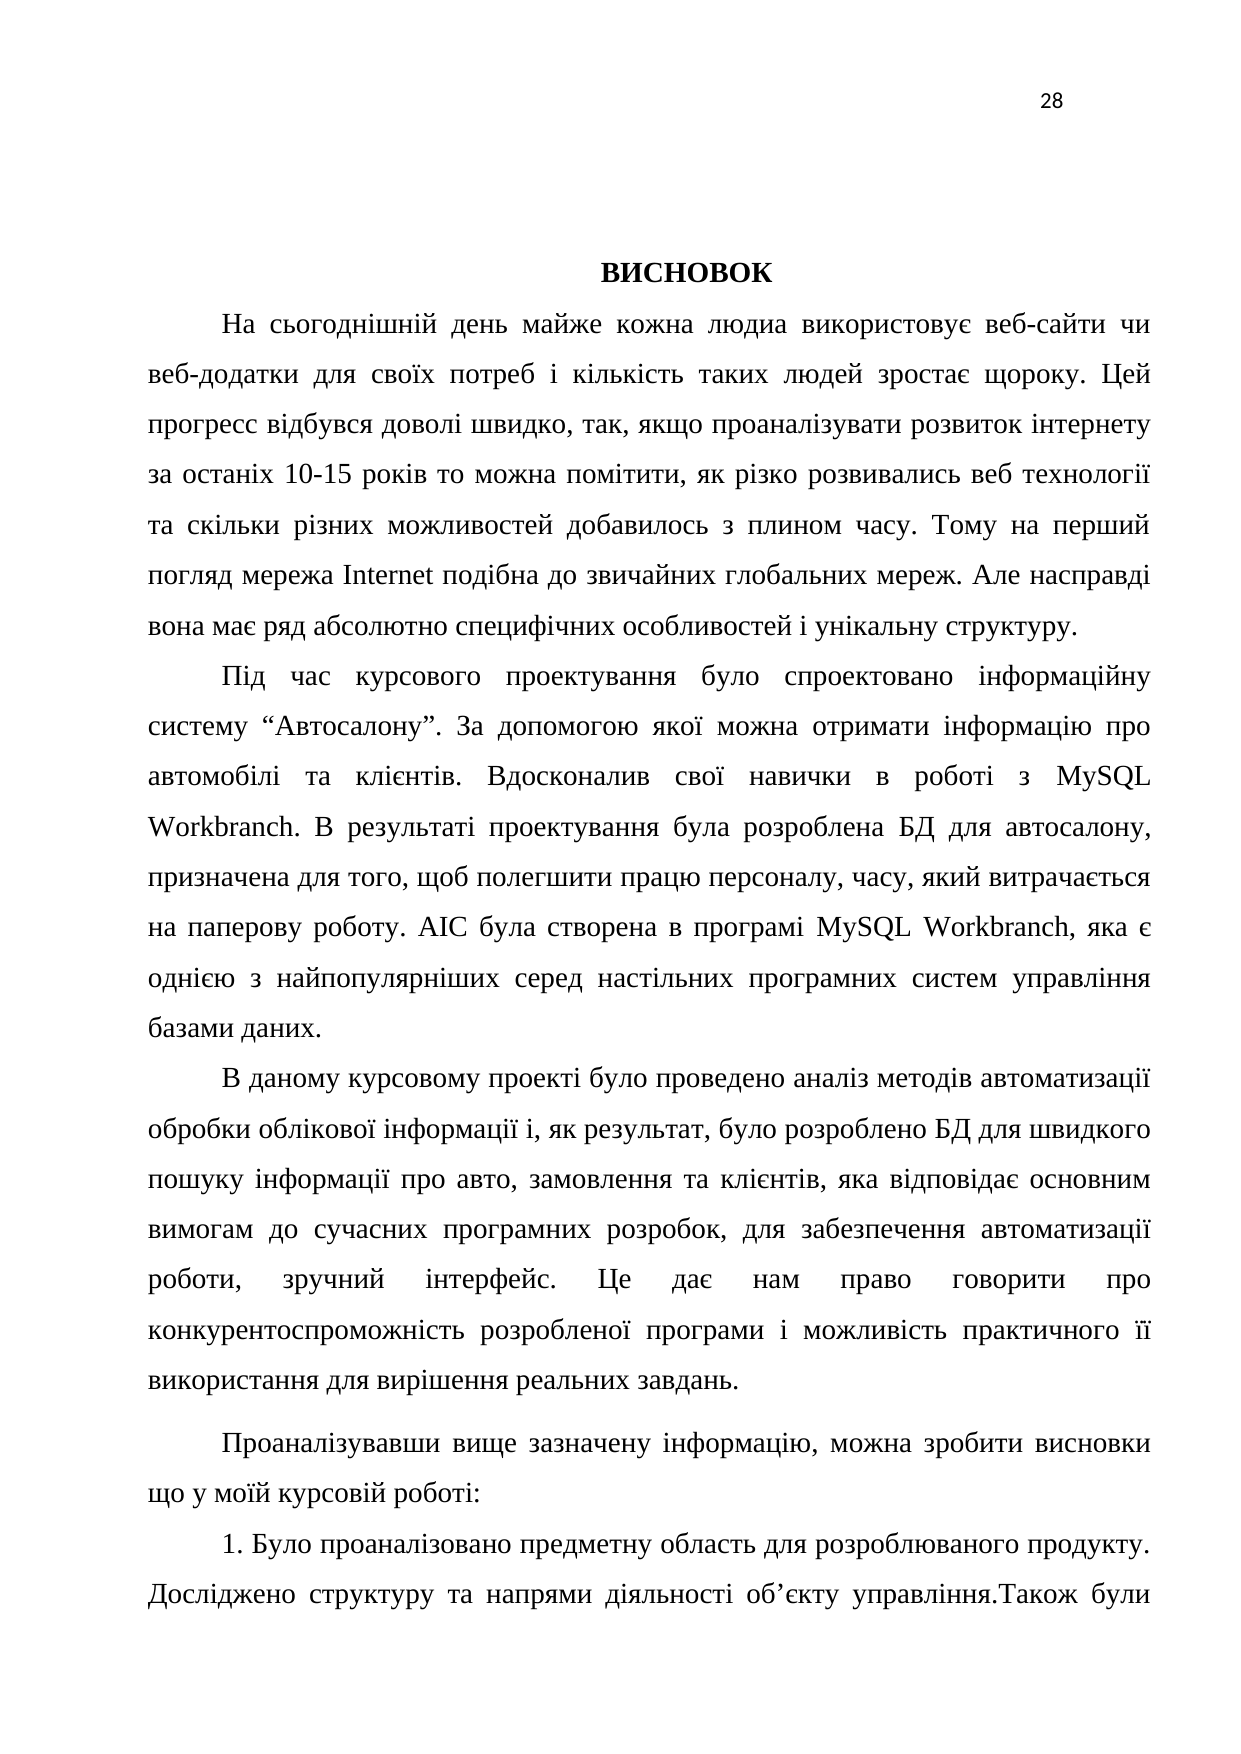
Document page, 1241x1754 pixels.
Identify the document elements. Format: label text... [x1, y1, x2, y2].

text На сьогоднішній день майже кожна людиа використовує веб-сайти чи веб-додатки для своїх потреб і кількість таких людей зростає щороку. Цей прогресс відбувся доволі швидко, так, якщо проаналізувати розвиток інтернету за останіх 10-15 років то можна помітити, як різко розвивались веб технології та скільки різних можливостей добавилось з плином часу. Тому на перший погляд мережа Internet подібна до звичайних глобальних мереж. Але насправді вона має ряд абсолютно специфічних особливостей і унікальну структуру. [148, 306, 1152, 641]
subtitle Під час курсового проектування було спроектовано інформаційну систему “Автосалону”. За допомогою якої можна отримати інформацію про автомобілі та клієнтів. Вдосконалив свої навички в роботі з MySQL Workbranch. В результаті проектування була розроблена БД для автосалону, призначена для того, щоб полегшити працю персоналу, часу, який витрачається на паперову роботу. АІС була створена в програмі MySQL Workbranch, яка є однією з найпопулярніших серед настільних програмних систем управління базами даних. [148, 658, 1152, 1044]
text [148, 1526, 1152, 1609]
text Проаналізувавши вище зазначену інформацію, можна зробити висновки що у моїй курсовій роботі: [148, 1425, 1152, 1509]
subtitle В даному курсовому проекті було проведено аналіз методів автоматизації обробки облікової інформації і, як результат, було розроблено БД для швидкого пошуку інформації про авто, замовлення та клієнтів, яка відповідає основним вимогам до сучасних програмних розробок, для забезпечення автоматизації роботи, зручний інтерфейс. Це дає нам право говорити про конкурентоспроможність розробленої програми і можливість практичного її використання для вирішення реальних завдань. [148, 1060, 1152, 1396]
text ВИСНОВОК [148, 255, 1152, 289]
